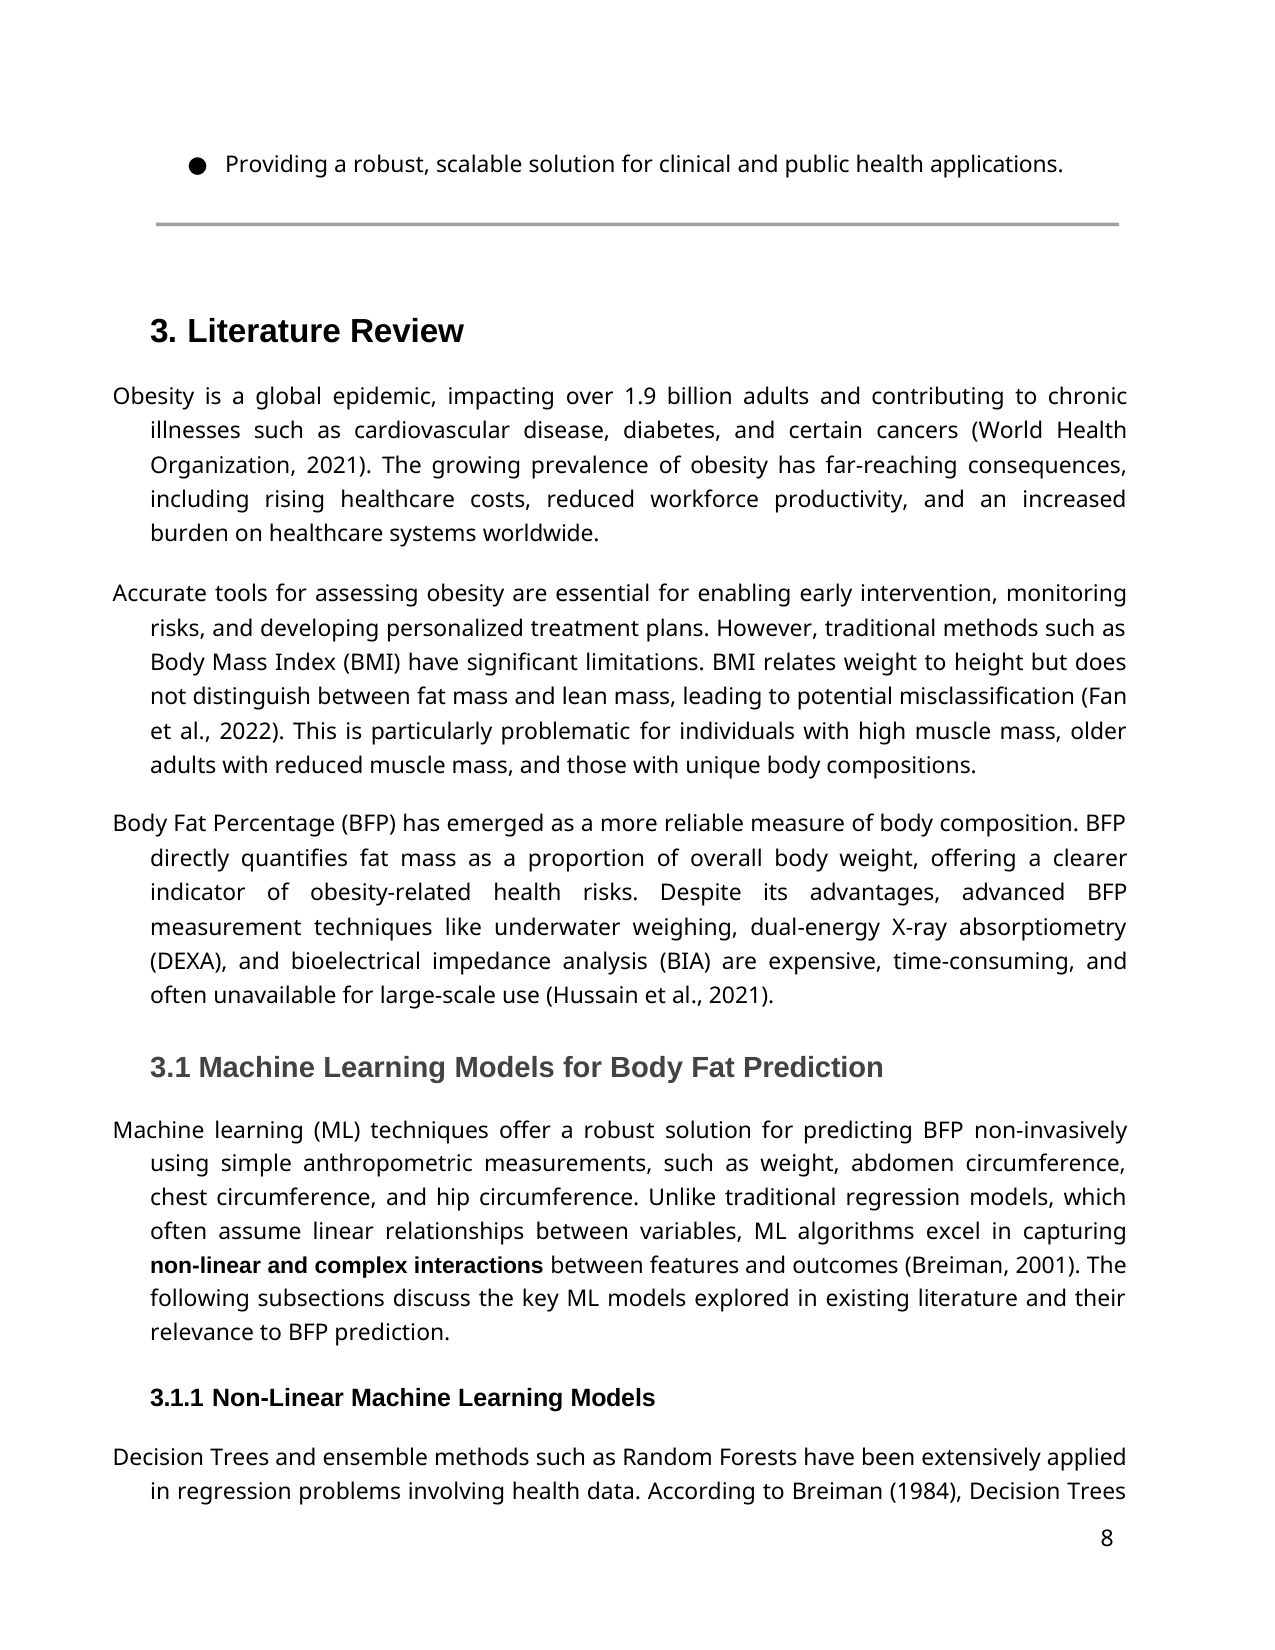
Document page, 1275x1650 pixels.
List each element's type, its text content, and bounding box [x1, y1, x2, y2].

subtitle Non-Linear Machine Learning Models [150, 1383, 1275, 1412]
subtitle Machine Learning Models for Body Fat Prediction [150, 1050, 1275, 1084]
text Obesity is a global epidemic, impacting over 1.9 billion adults and contributing to chronic illnesses such as cardiovascular disease, diabetes, and certain cancers (World Health Organization, 2021). The growing prevalence of obesity has far-reaching consequences, including rising healthcare costs, reduced workforce productivity, and an increased burden on healthcare systems worldwide. [112, 380, 1128, 548]
text Machine learning (ML) techniques offer a robust solution for predicting BFP non-invasively using simple anthropometric measurements, such as weight, abdomen circumference, chest circumference, and hip circumference. Unlike traditional regression models, which often assume linear relationships between variables, ML algorithms excel in capturing non-linear and complex interactions between features and outcomes (Breiman, 2001). The following subsections discuss the key ML models explored in existing literature and their relevance to BFP prediction. [112, 1114, 1127, 1347]
text Body Fat Percentage (BFP) has emerged as a more reliable measure of body composition. BFP directly quantifies fat mass as a proportion of overall body weight, offering a clearer indicator of obesity-related health risks. Despite its advantages, advanced BFP measurement techniques like underwater weighing, dual-energy X-ray absorptiometry (DEXA), and bioelectrical impedance analysis (BIA) are expensive, time-consuming, and often unavailable for large-scale use (Hussain et al., 2021). [112, 807, 1127, 1010]
text Accurate tools for assessing obesity are essential for enabling early intervention, monitoring risks, and developing personalized treatment plans. However, traditional methods such as Body Mass Index (BMI) have significant limitations. BMI relates weight to height but does not distinguish between fat mass and lean mass, leading to potential misclassification (Fan et al., 2022). This is particularly problematic for individuals with high muscle mass, older adults with reduced muscle mass, and those with unique body compositions. [112, 577, 1127, 780]
list Providing a robust, scalable solution for clinical and public health applications. [187, 148, 1275, 179]
subtitle Literature Review [150, 311, 1275, 349]
